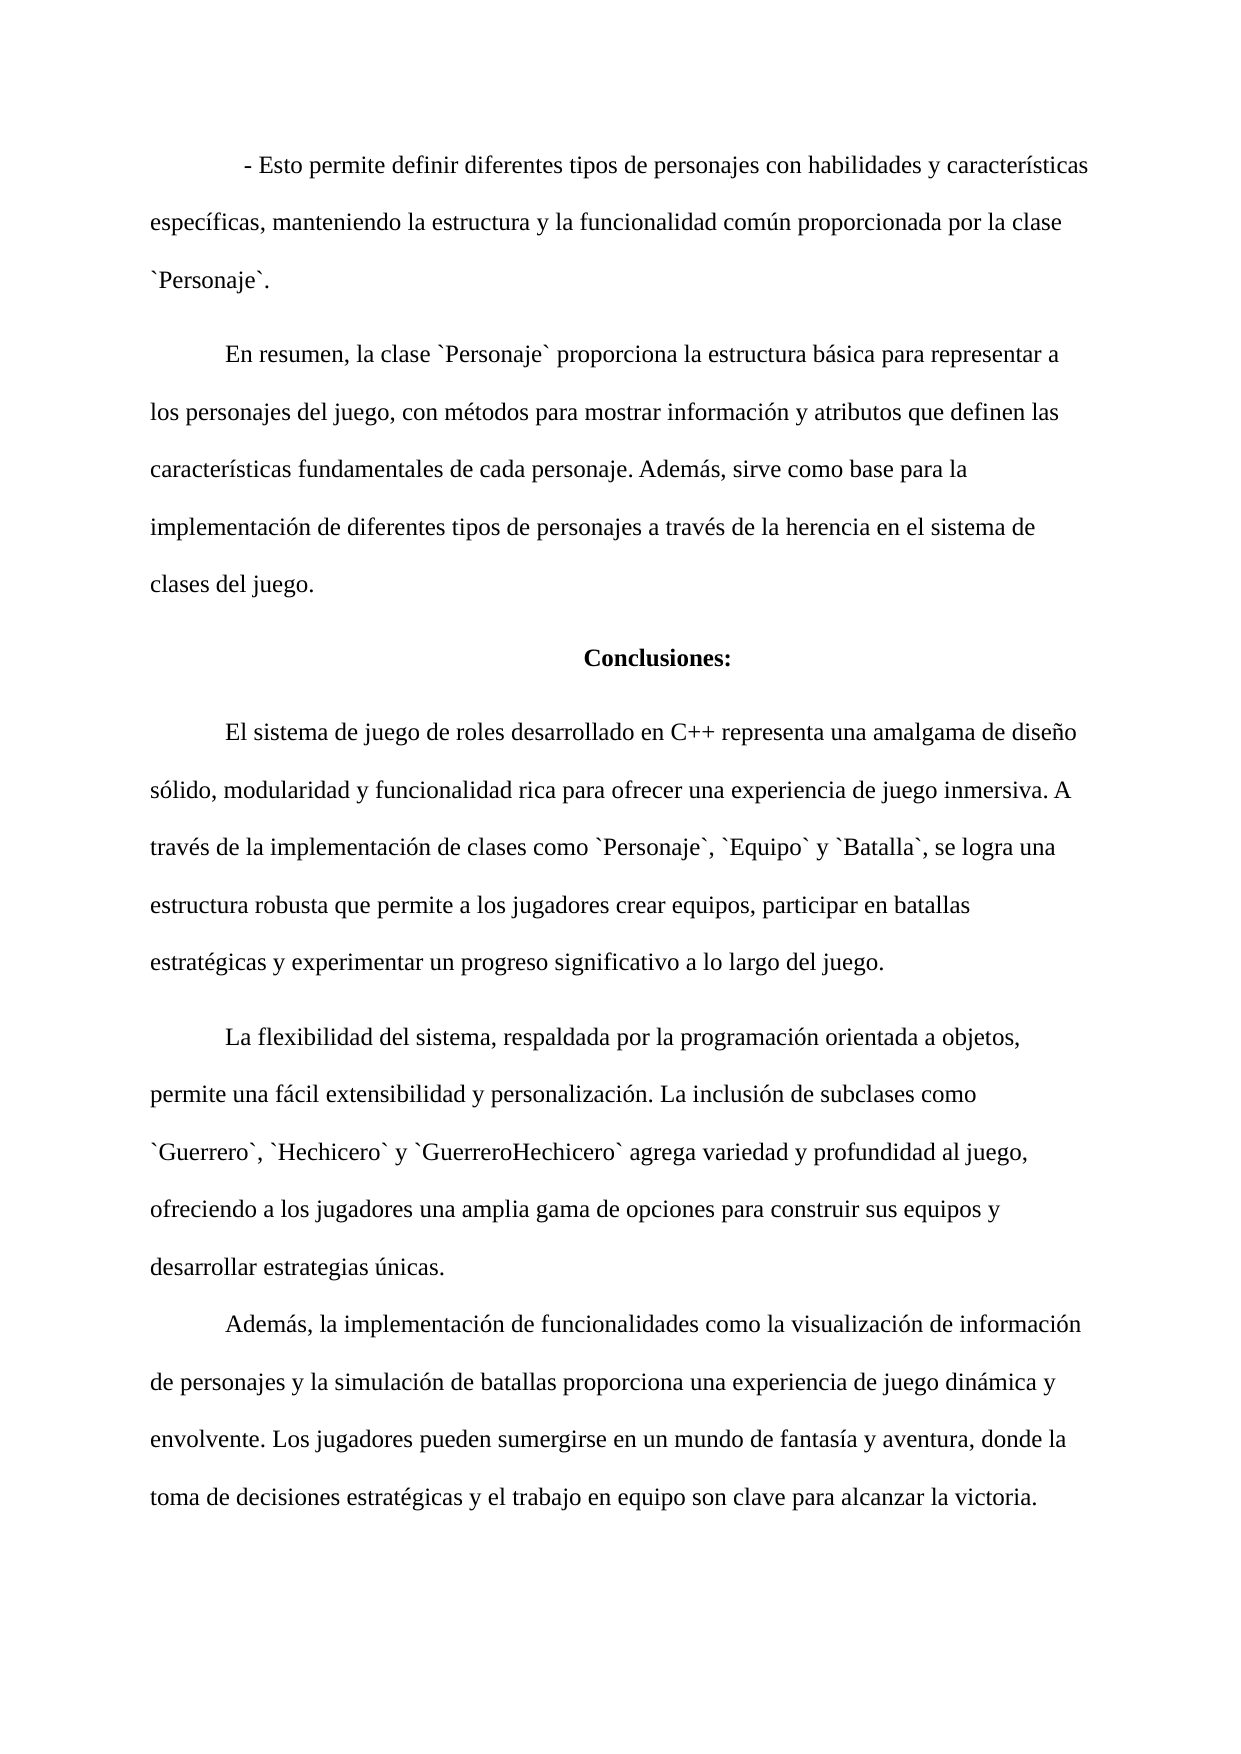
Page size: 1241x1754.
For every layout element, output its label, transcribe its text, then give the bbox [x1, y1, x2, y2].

text - Esto permite definir diferentes tipos de personajes con habilidades y características específicas, manteniendo la estructura y la funcionalidad común proporcionada por la clase `Personaje`. [150, 150, 1090, 294]
text El sistema de juego de roles desarrollado en C++ representa una amalgama de diseño sólido, modularidad y funcionalidad rica para ofrecer una experiencia de juego inmersiva. A través de la implementación de clases como `Personaje`, `Equipo` y `Batalla`, se logra una estructura robusta que permite a los jugadores crear equipos, participar en batallas estratégicas y experimentar un progreso significativo a lo largo del juego. [150, 717, 1090, 976]
text Conclusiones: [150, 643, 1090, 672]
text En resumen, la clase `Personaje` proporciona la estructura básica para representar a los personajes del juego, con métodos para mostrar información y atributos que definen las características fundamentales de cada personaje. Además, sirve como base para la implementación de diferentes tipos de personajes a través de la herencia en el sistema de clases del juego. [150, 339, 1090, 598]
text Además, la implementación de funcionalidades como la visualización de información de personajes y la simulación de batallas proporciona una experiencia de juego dinámica y envolvente. Los jugadores pueden sumergirse en un mundo de fantasía y aventura, donde la toma de decisiones estratégicas y el trabajo en equipo son clave para alcanzar la victoria. [150, 1309, 1090, 1510]
text La flexibilidad del sistema, respaldada por la programación orientada a objetos, permite una fácil extensibilidad y personalización. La inclusión de subclases como `Guerrero`, `Hechicero` y `GuerreroHechicero` agrega variedad y profundidad al juego, ofreciendo a los jugadores una amplia gama de opciones para construir sus equipos y desarrollar estrategias únicas. [150, 1022, 1090, 1280]
